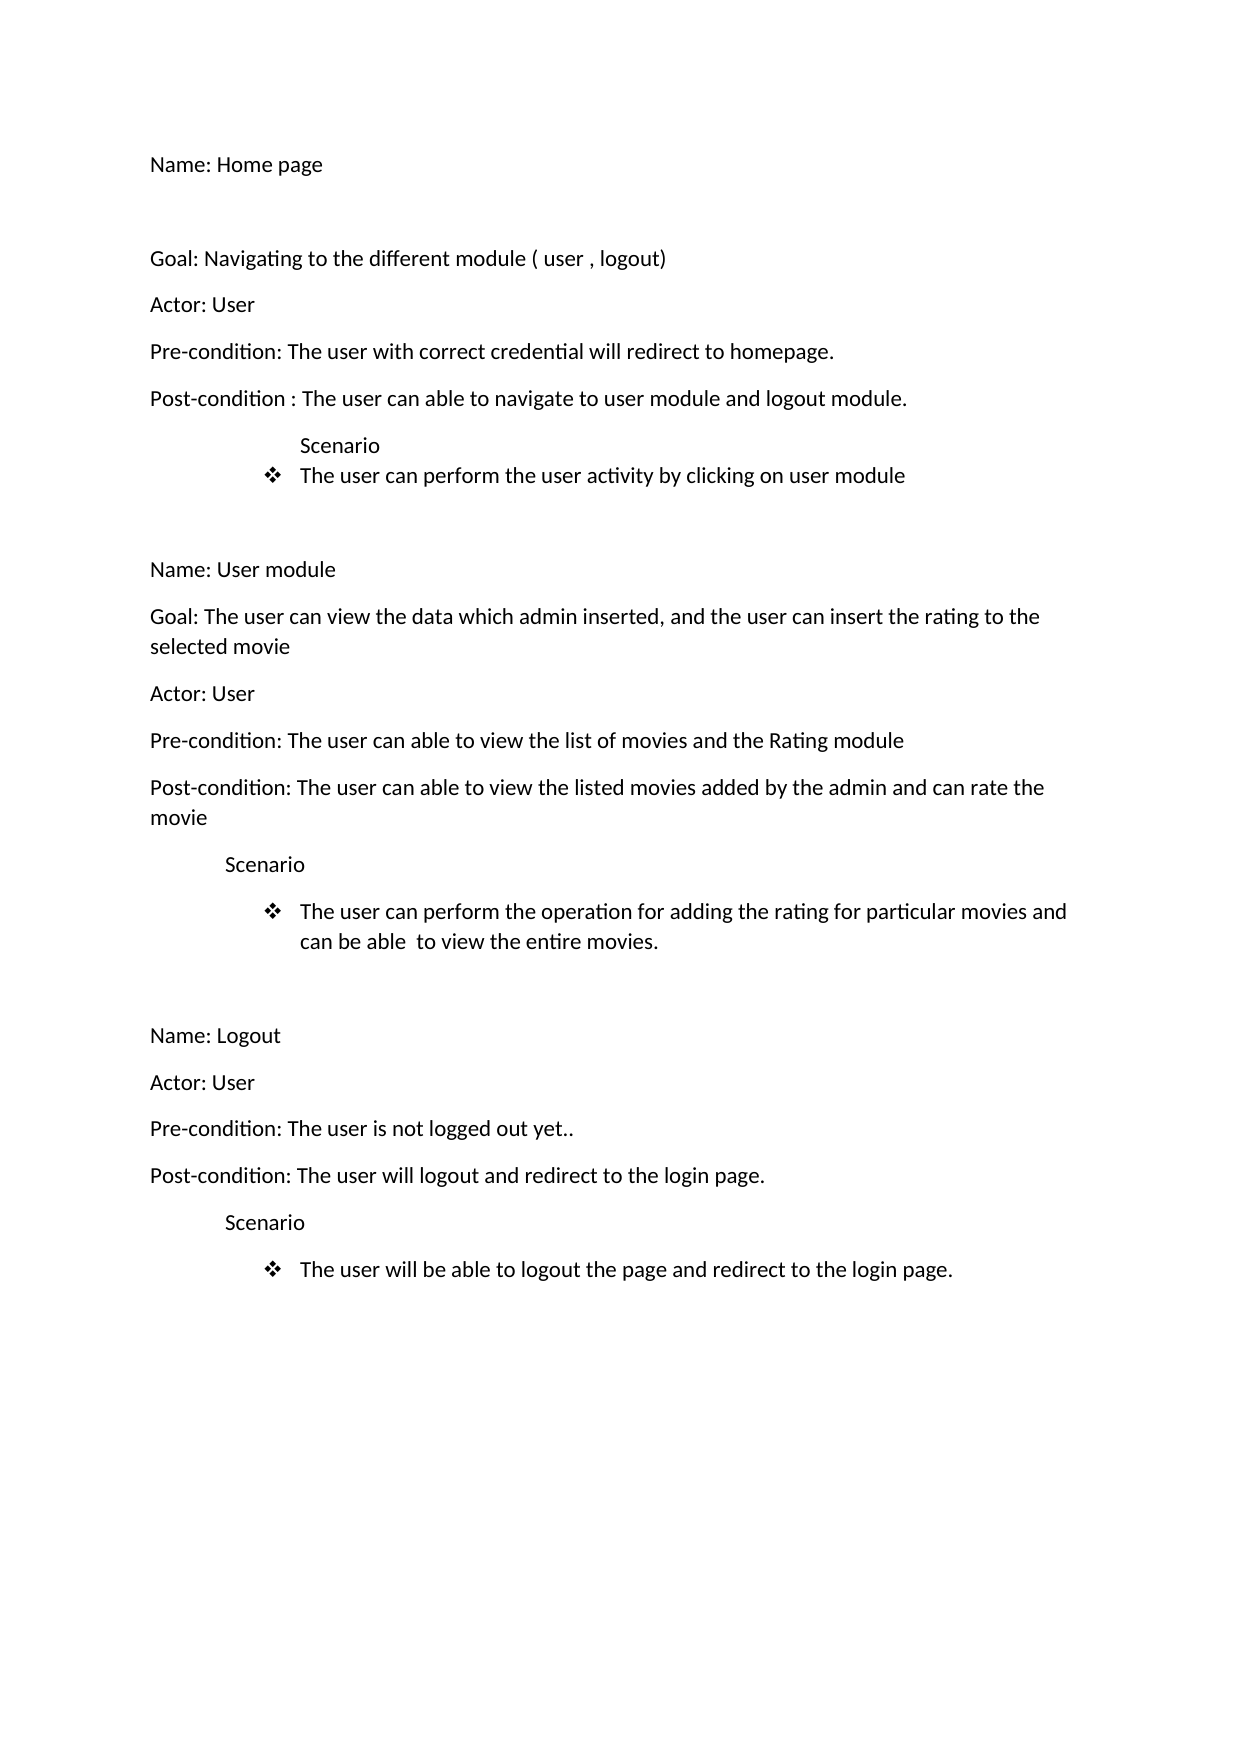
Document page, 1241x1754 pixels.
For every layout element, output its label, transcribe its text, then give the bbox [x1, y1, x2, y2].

text Pre-condition: The user is not logged out yet.. [150, 1114, 1090, 1143]
list The user can perform the operation for adding the rating for particular movies and can be able to view the entire movies. [262, 897, 1090, 955]
text Actor: User [150, 679, 1090, 707]
text Post-condition: The user can able to view the listed movies added by the admin and can rate the movie [150, 773, 1090, 831]
text Name: User module [150, 555, 1090, 583]
text Scenario [150, 1208, 1090, 1236]
text Name: Home page [150, 150, 1090, 178]
list The user will be able to logout the page and redirect to the login page. [262, 1255, 1090, 1283]
text Goal: Navigating to the different module ( user , logout) [150, 244, 1090, 272]
text Post-condition: The user will logout and redirect to the login page. [150, 1161, 1090, 1189]
text Name: Logout [150, 1021, 1090, 1049]
text Pre-condition: The user can able to view the list of movies and the Rating module [150, 726, 1090, 754]
list Scenario [300, 431, 1090, 459]
text Scenario [150, 850, 1090, 878]
text Pre-condition: The user with correct credential will redirect to homepage. [150, 337, 1090, 366]
text Actor: User [150, 1068, 1090, 1096]
text Actor: User [150, 291, 1090, 319]
list The user can perform the user activity by clicking on user module [262, 461, 1090, 489]
text Post-condition : The user can able to navigate to user module and logout module. [150, 384, 1090, 412]
text Goal: The user can view the data which admin inserted, and the user can insert the rating to the selected movie [150, 602, 1090, 660]
